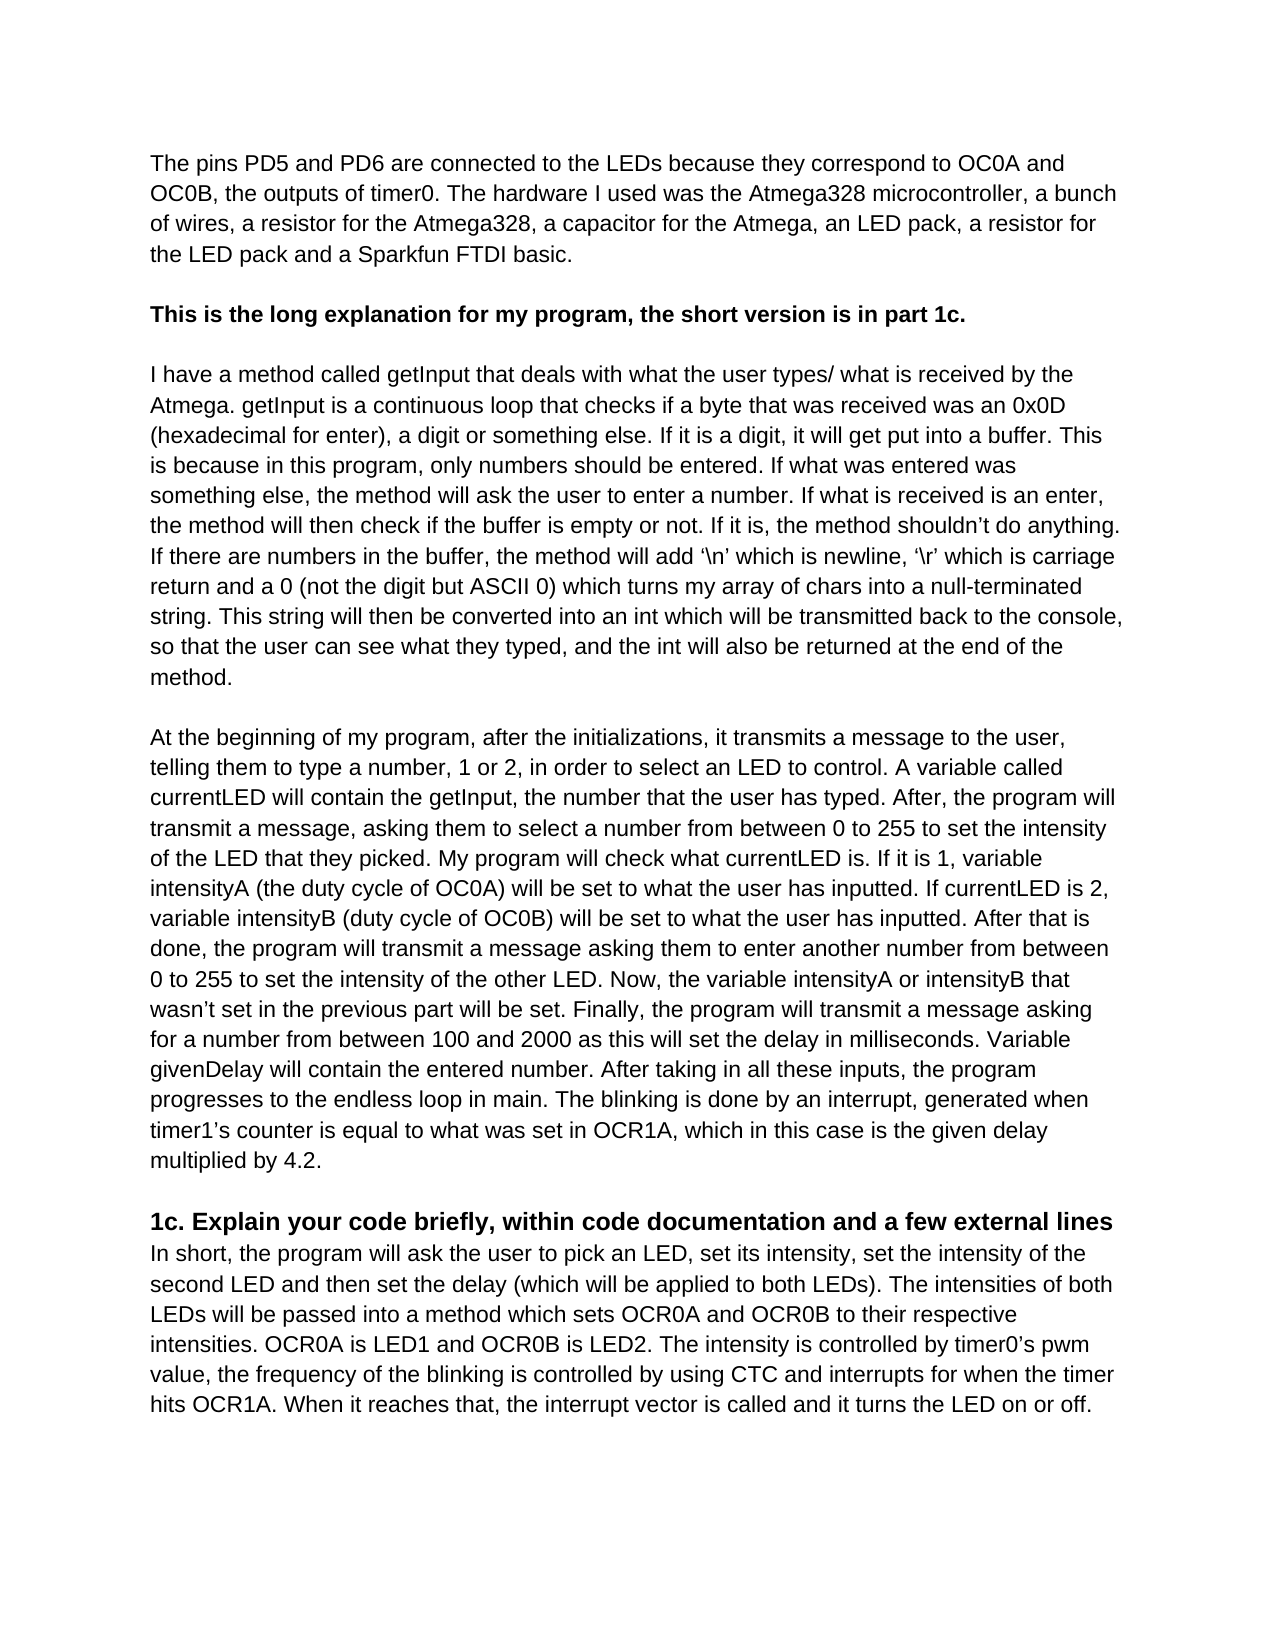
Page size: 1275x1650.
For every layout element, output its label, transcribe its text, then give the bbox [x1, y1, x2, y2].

text This is the long explanation for my program, the short version is in part 1c. [150, 301, 1125, 327]
text 1c. Explain your code briefly, within code documentation and a few external lines [150, 1207, 1125, 1236]
text At the beginning of my program, after the initializations, it transmits a message to the user, telling them to type a number, 1 or 2, in order to select an LED to control. A variable called currentLED will contain the getInput, the number that the user has typed. After, the program will transmit a message, asking them to select a number from between 0 to 255 to set the intensity of the LED that they picked. My program will check what currentLED is. If it is 1, variable intensityA (the duty cycle of OC0A) will be set to what the user has inputted. If currentLED is 2, variable intensityB (duty cycle of OC0B) will be set to what the user has inputted. After that is done, the program will transmit a message asking them to enter another number from between 0 to 255 to set the intensity of the other LED. Now, the variable intensityA or intensityB that wasn’t set in the previous part will be set. Finally, the program will transmit a message asking for a number from between 100 and 2000 as this will set the delay in milliseconds. Variable givenDelay will contain the entered number. After taking in all these inputs, the program progresses to the endless loop in main. The blinking is done by an interrupt, generated when timer1’s counter is equal to what was set in OCR1A, which in this case is the given delay multiplied by 4.2. [150, 724, 1125, 1173]
text The pins PD5 and PD6 are connected to the LEDs because they correspond to OC0A and OC0B, the outputs of timer0. The hardware I used was the Atmega328 microcontroller, a bunch of wires, a resistor for the Atmega328, a capacitor for the Atmega, an LED pack, a resistor for the LED pack and a Sparkfun FTDI basic. [150, 150, 1125, 267]
text I have a method called getInput that deals with what the user types/ what is received by the Atmega. getInput is a continuous loop that checks if a byte that was received was an 0x0D (hexadecimal for enter), a digit or something else. If it is a digit, it will get put into a buffer. This is because in this program, only numbers should be entered. If what was entered was something else, the method will ask the user to enter a number. If what is received is an enter, the method will then check if the buffer is empty or not. If it is, the method shouldn’t do anything. If there are numbers in the buffer, the method will add ‘\n’ which is newline, ‘\r’ which is carriage return and a 0 (not the digit but ASCII 0) which turns my array of chars into a null-terminated string. This string will then be converted into an int which will be transmitted back to the console, so that the user can see what they typed, and the int will also be returned at the end of the method. [150, 361, 1125, 690]
text In short, the program will ask the user to pick an LED, set its intensity, set the intensity of the second LED and then set the delay (which will be applied to both LEDs). The intensities of both LEDs will be passed into a method which sets OCR0A and OCR0B to their respective intensities. OCR0A is LED1 and OCR0B is LED2. The intensity is controlled by timer0’s pwm value, the frequency of the blinking is controlled by using CTC and interrupts for when the timer hits OCR1A. When it reaches that, the interrupt vector is called and it turns the LED on or off. [150, 1240, 1125, 1418]
